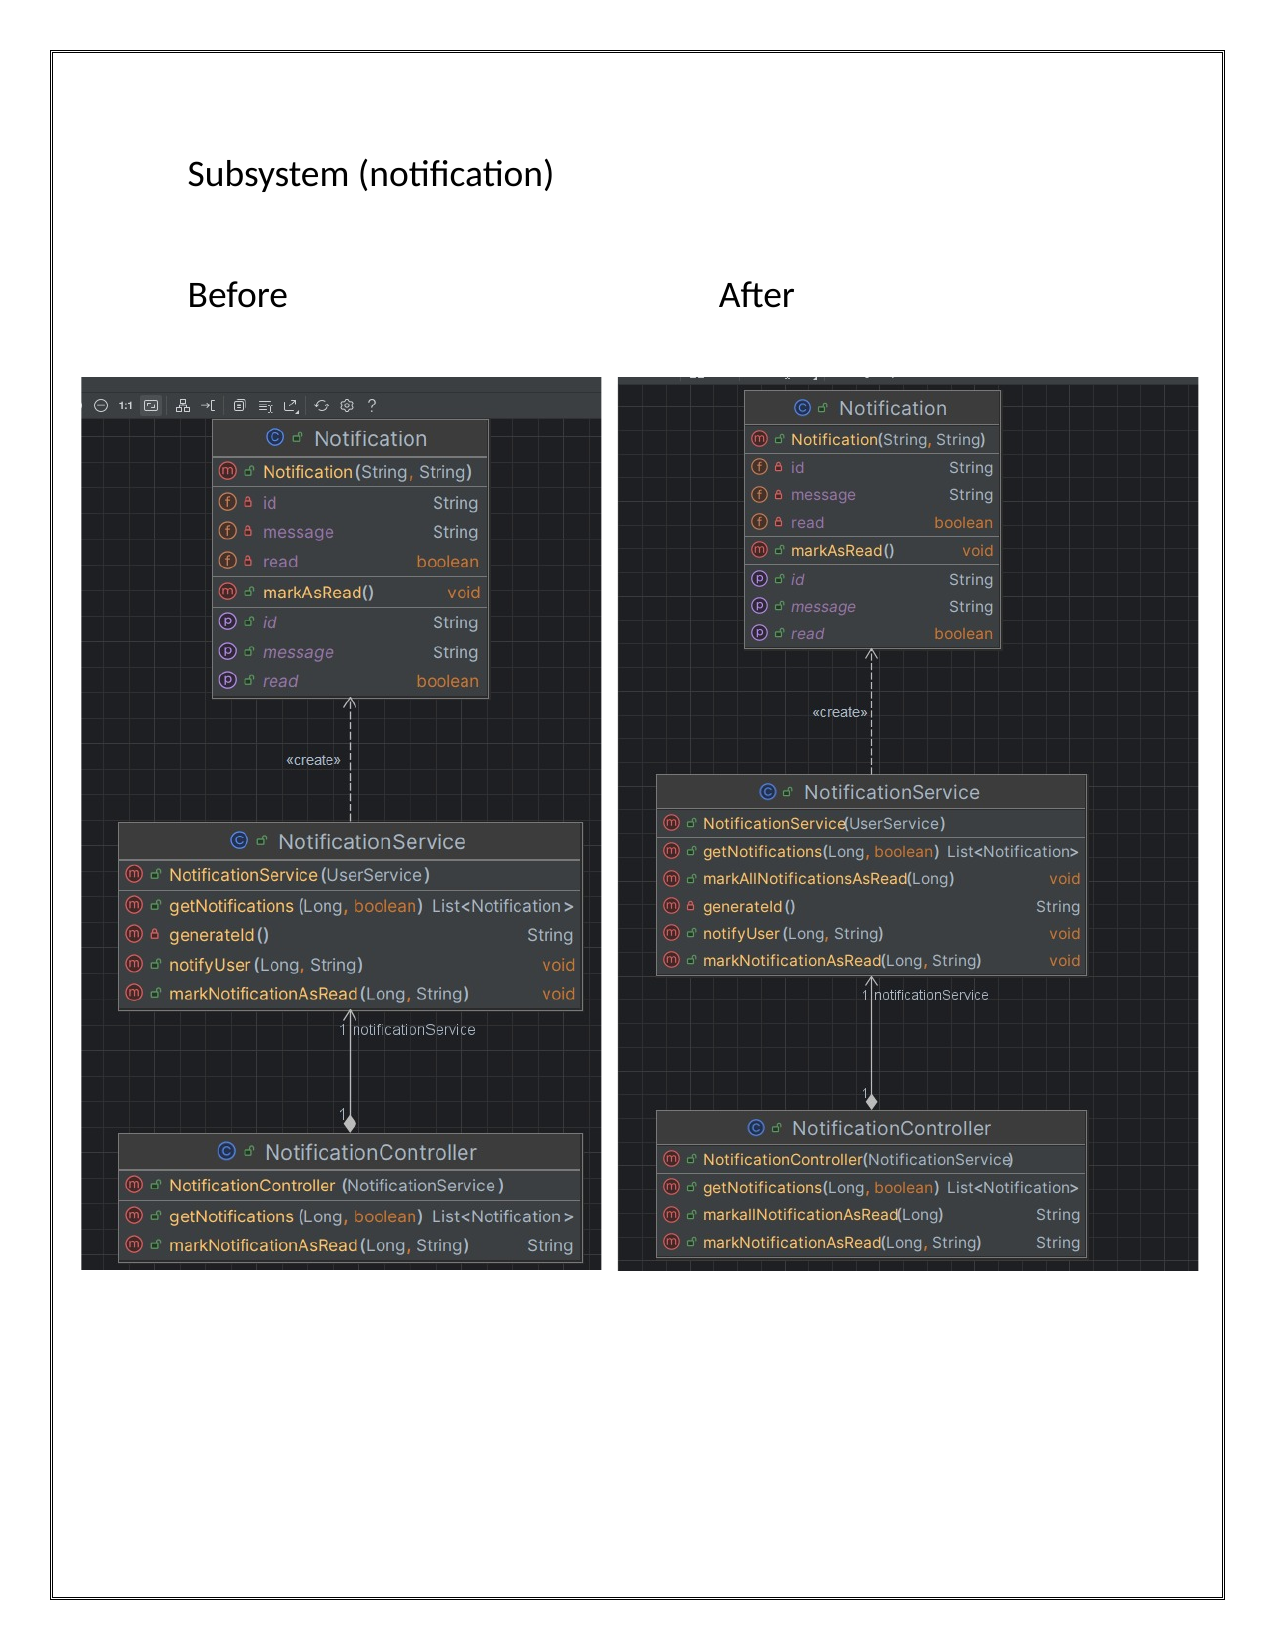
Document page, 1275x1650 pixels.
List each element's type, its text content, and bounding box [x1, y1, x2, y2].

text Before After [187, 271, 1087, 317]
picture [81, 377, 602, 1270]
picture [617, 377, 1199, 1271]
text Subsystem (notification) [187, 150, 1087, 196]
